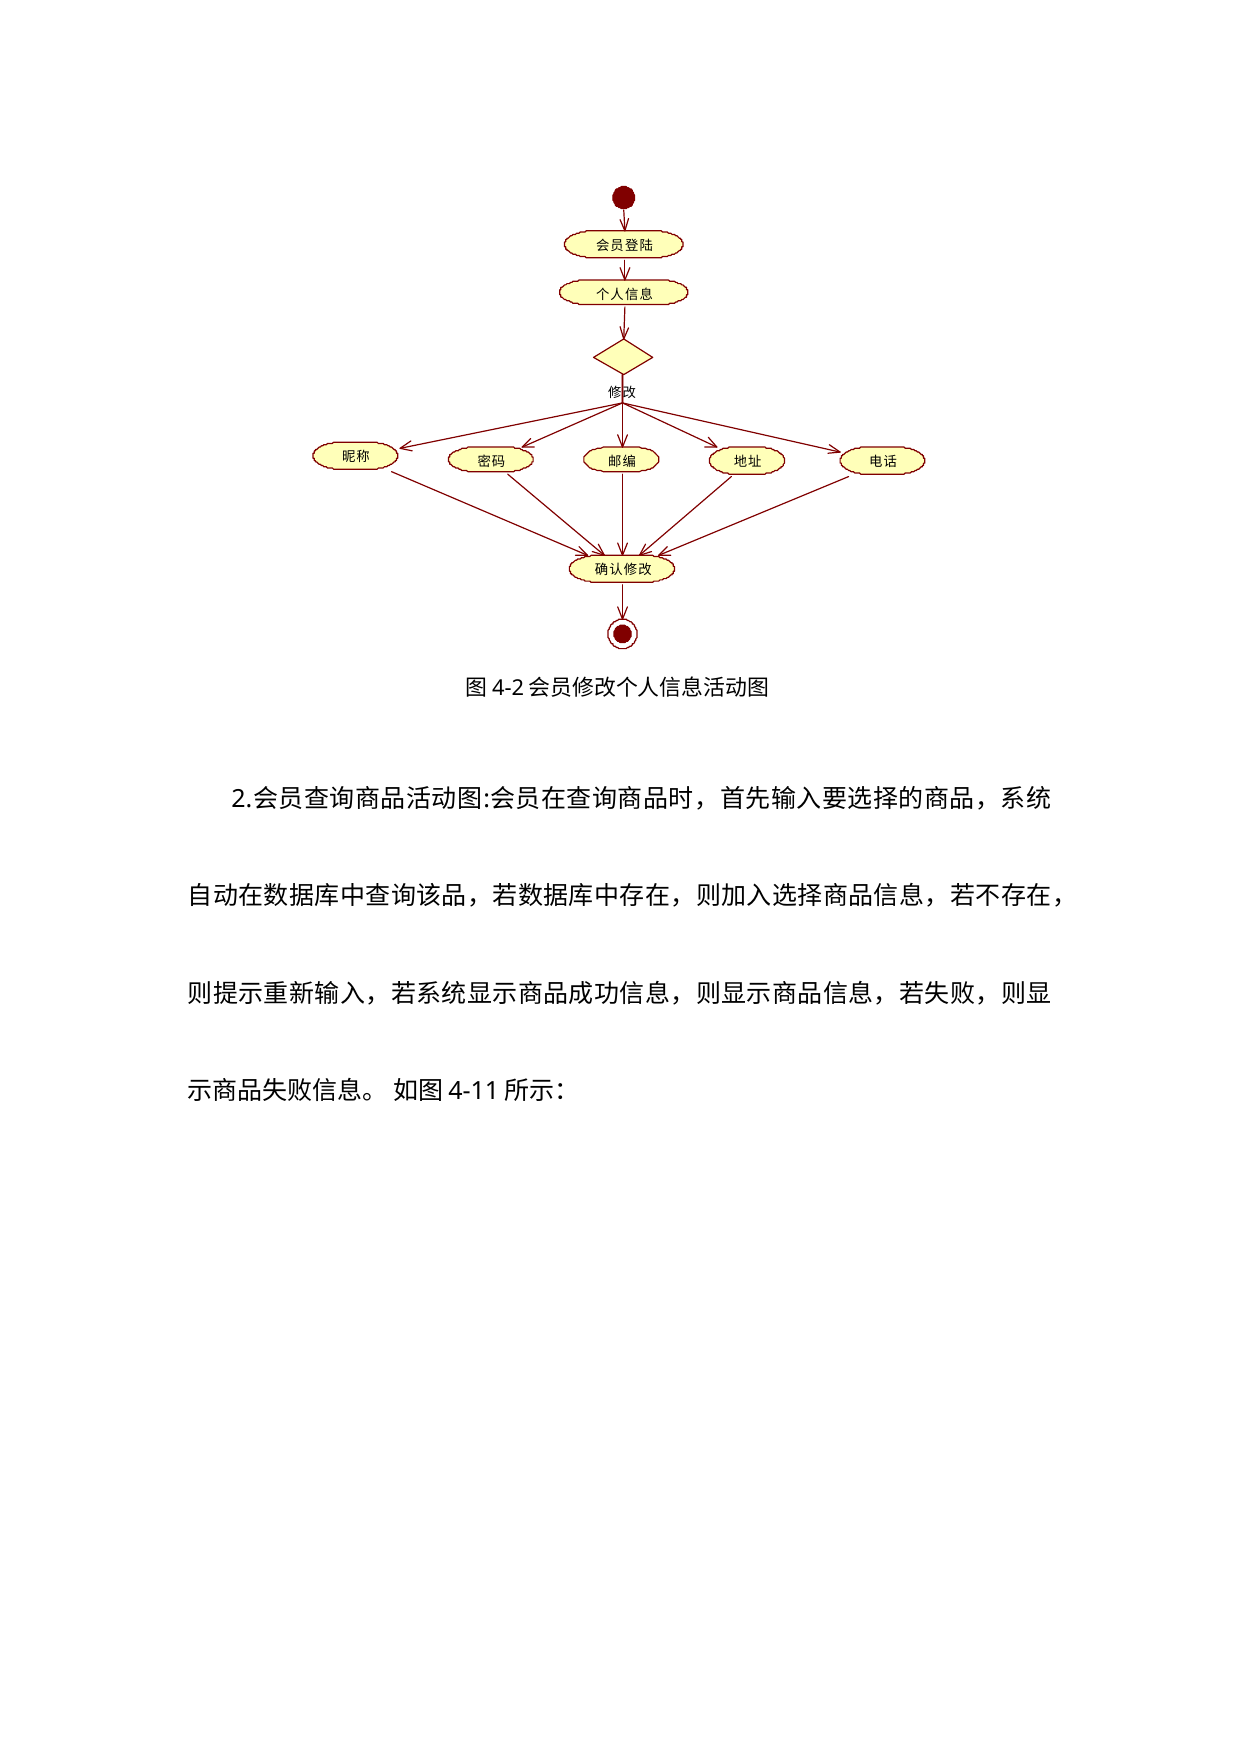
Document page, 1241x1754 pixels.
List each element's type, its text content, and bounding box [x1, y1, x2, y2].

text 2.会员查询商品活动图:会员在查询商品时，首先输入要选择的商品，系统自动在数据库中查询该品，若数据库中存在，则加入选择商品信息，若不存在，则提示重新输入，若系统显示商品成功信息，则显示商品信息，若失败，则显示商品失败信息。 如图4-11所示： [187, 764, 1053, 1121]
